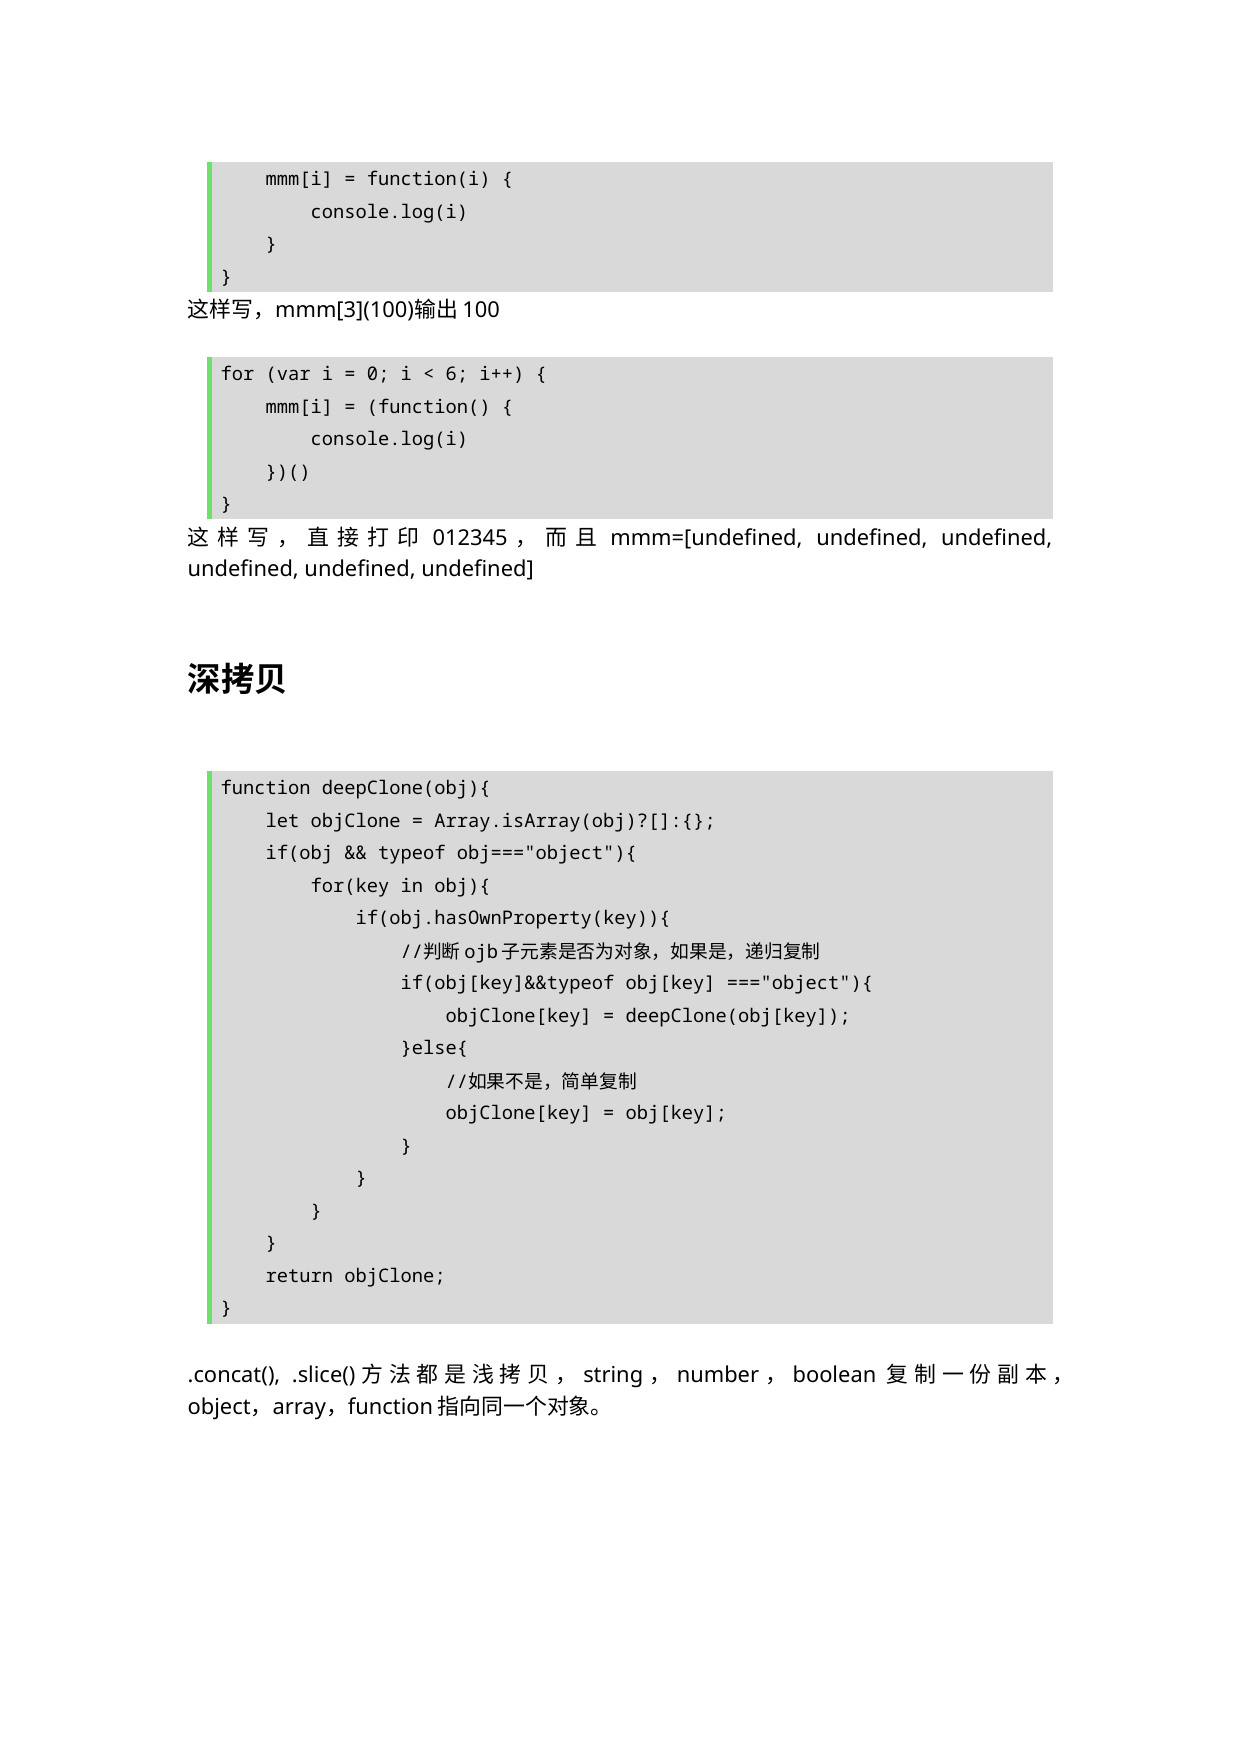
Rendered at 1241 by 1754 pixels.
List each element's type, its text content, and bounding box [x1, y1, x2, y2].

text 这样写，直接打印012345，而且mmm=[undefined, undefined, undefined, undefined, undefined, undefined] [187, 519, 1053, 584]
text } [212, 487, 1053, 519]
text return objClone; [212, 1259, 1053, 1291]
text let objClone = Array.isArray(obj)?[]:{}; [212, 804, 1053, 836]
text mmm[i] = function(i) { [212, 162, 1053, 194]
text } [212, 1194, 1053, 1226]
text console.log(i) [212, 194, 1053, 227]
text } [212, 1226, 1053, 1259]
text if(obj[key]&&typeof obj[key] ==="object"){ [212, 966, 1053, 999]
text objClone[key] = deepClone(obj[key]); [212, 999, 1053, 1031]
text } [212, 227, 1053, 259]
text }else{ [212, 1031, 1053, 1064]
subtitle 深拷贝 [187, 644, 1053, 709]
text } [212, 259, 1053, 292]
text for (var i = 0; i < 6; i++) { [212, 357, 1053, 389]
text .concat(), .slice()方法都是浅拷贝，string，number，boolean复制一份副本，object，array，function指向同一个对象。 [187, 1356, 1053, 1421]
text if(obj.hasOwnProperty(key)){ [212, 901, 1053, 934]
text mmm[i] = (function() { [212, 389, 1053, 422]
text } [212, 1161, 1053, 1194]
text if(obj && typeof obj==="object"){ [212, 836, 1053, 869]
text })() [212, 454, 1053, 487]
text console.log(i) [212, 422, 1053, 454]
text for(key in obj){ [212, 869, 1053, 901]
text function deepClone(obj){ [212, 771, 1053, 804]
text } [212, 1291, 1053, 1324]
text objClone[key] = obj[key]; [212, 1096, 1053, 1129]
text //判断ojb子元素是否为对象，如果是，递归复制 [212, 934, 1053, 966]
text } [212, 1129, 1053, 1161]
text 这样写，mmm[3](100)输出100 [187, 292, 1053, 324]
text //如果不是，简单复制 [212, 1064, 1053, 1096]
